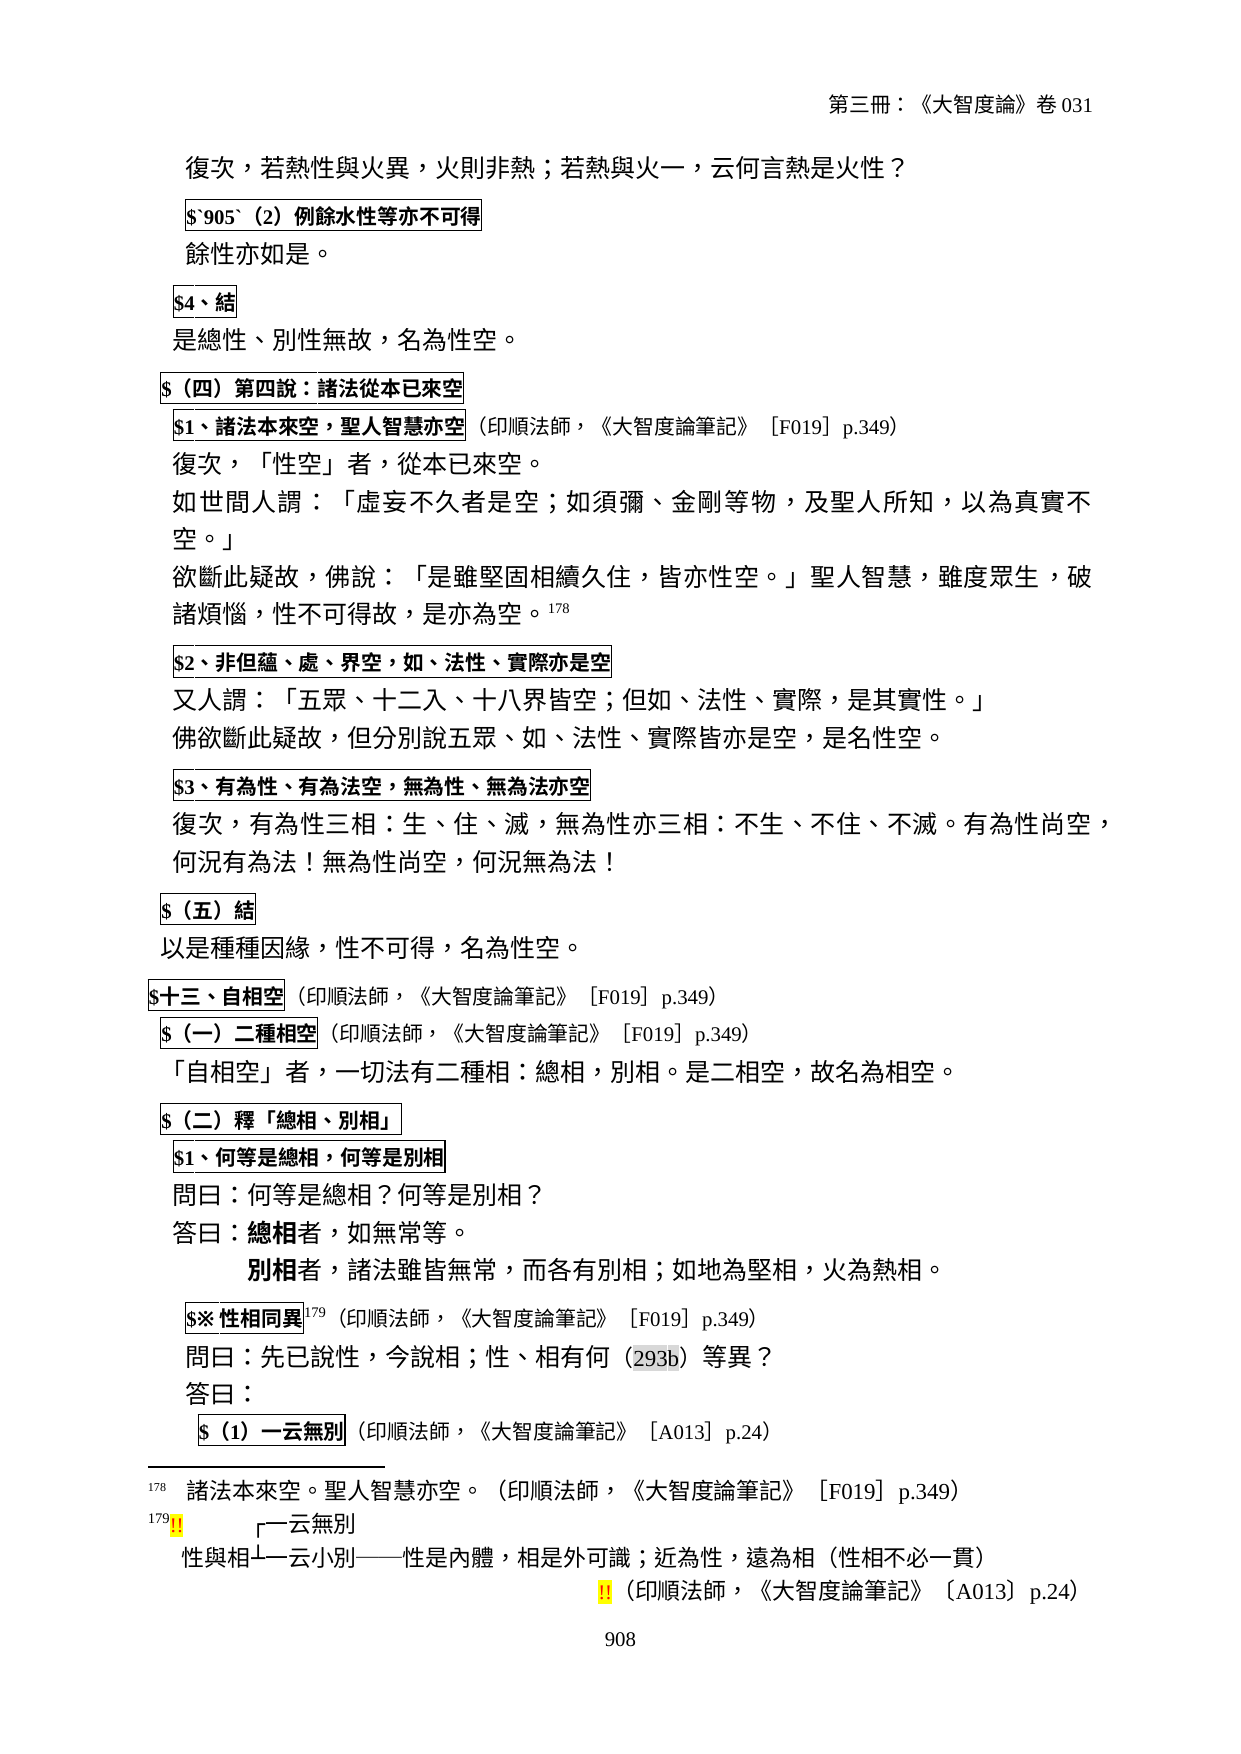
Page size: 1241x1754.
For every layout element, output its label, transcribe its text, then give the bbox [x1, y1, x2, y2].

text $2、非但蘊、處、界空，如、法性、實際亦是空 [173, 643, 1092, 680]
text $（1）一云無別（印順法師，《大智度論筆記》［A013］p.24） [198, 1411, 1092, 1449]
text 又人謂：「五眾、十二入、十八界皆空；但如、法性、實際，是其實性。」 [173, 680, 1092, 718]
text $十三、自相空（印順法師，《大智度論筆記》［F019］p.349） [148, 976, 1092, 1014]
text $※ 性相同異（印順法師，《大智度論筆記》［F019］p.349） [185, 1299, 1092, 1336]
text 答曰： [185, 1374, 1092, 1411]
text 佛欲斷此疑故，但分別說五眾、如、法性、實際皆亦是空，是名性空。 [173, 718, 1092, 755]
text $1、何等是總相，何等是別相 [173, 1138, 1092, 1175]
text 別相者，諸法雖皆無常，而各有別相；如地為堅相，火為熱相。 [248, 1250, 1092, 1288]
text 問曰：先已說性，今說相；性、相有何（293b）等異？ [185, 1336, 1092, 1374]
text 欲斷此疑故，佛說：「是雖堅固相續久住，皆亦性空。」聖人智慧，雖度眾生，破諸煩惱，性不可得故，是亦為空。 [173, 556, 1092, 631]
text 是總性、別性無故，名為性空。 [173, 320, 1092, 358]
text $3、有為性、有為法空，無為性、無為法亦空 [173, 766, 1092, 804]
text $（五）結 [160, 890, 1092, 928]
text 復次，「性空」者，從本已來空。 [173, 444, 1092, 481]
text $`905`（2）例餘水性等亦不可得 [185, 196, 1092, 234]
text $（一）二種相空（印順法師，《大智度論筆記》［F019］p.349） [160, 1014, 1092, 1051]
text 答曰：總相者，如無常等。 [173, 1213, 1092, 1250]
text $（二）釋「總相、別相」 [160, 1100, 1092, 1138]
text 「自相空」者，一切法有二種相：總相，別相。是二相空，故名為相空。 [160, 1051, 1092, 1089]
text 問曰：何等是總相？何等是別相？ [173, 1175, 1092, 1213]
text 餘性亦如是。 [185, 234, 1092, 271]
text 復次，有為性三相：生、住、滅，無為性亦三相：不生、不住、不滅。有為性尚空，何況有為法！無為性尚空，何況無為法！ [173, 804, 1092, 879]
text $1、諸法本來空，聖人智慧亦空（印順法師，《大智度論筆記》［F019］p.349） [173, 406, 1092, 444]
text 復次，若熱性與火異，火則非熱；若熱與火一，云何言熱是火性？ [185, 148, 1092, 185]
text 以是種種因緣，性不可得，名為性空。 [160, 928, 1092, 965]
text $（四）第四說：諸法從本已來空 [160, 369, 1092, 406]
text 如世間人謂：「虛妄不久者是空；如須彌、金剛等物，及聖人所知，以為真實不空。」 [173, 481, 1092, 556]
text $4、結 [173, 283, 1092, 320]
